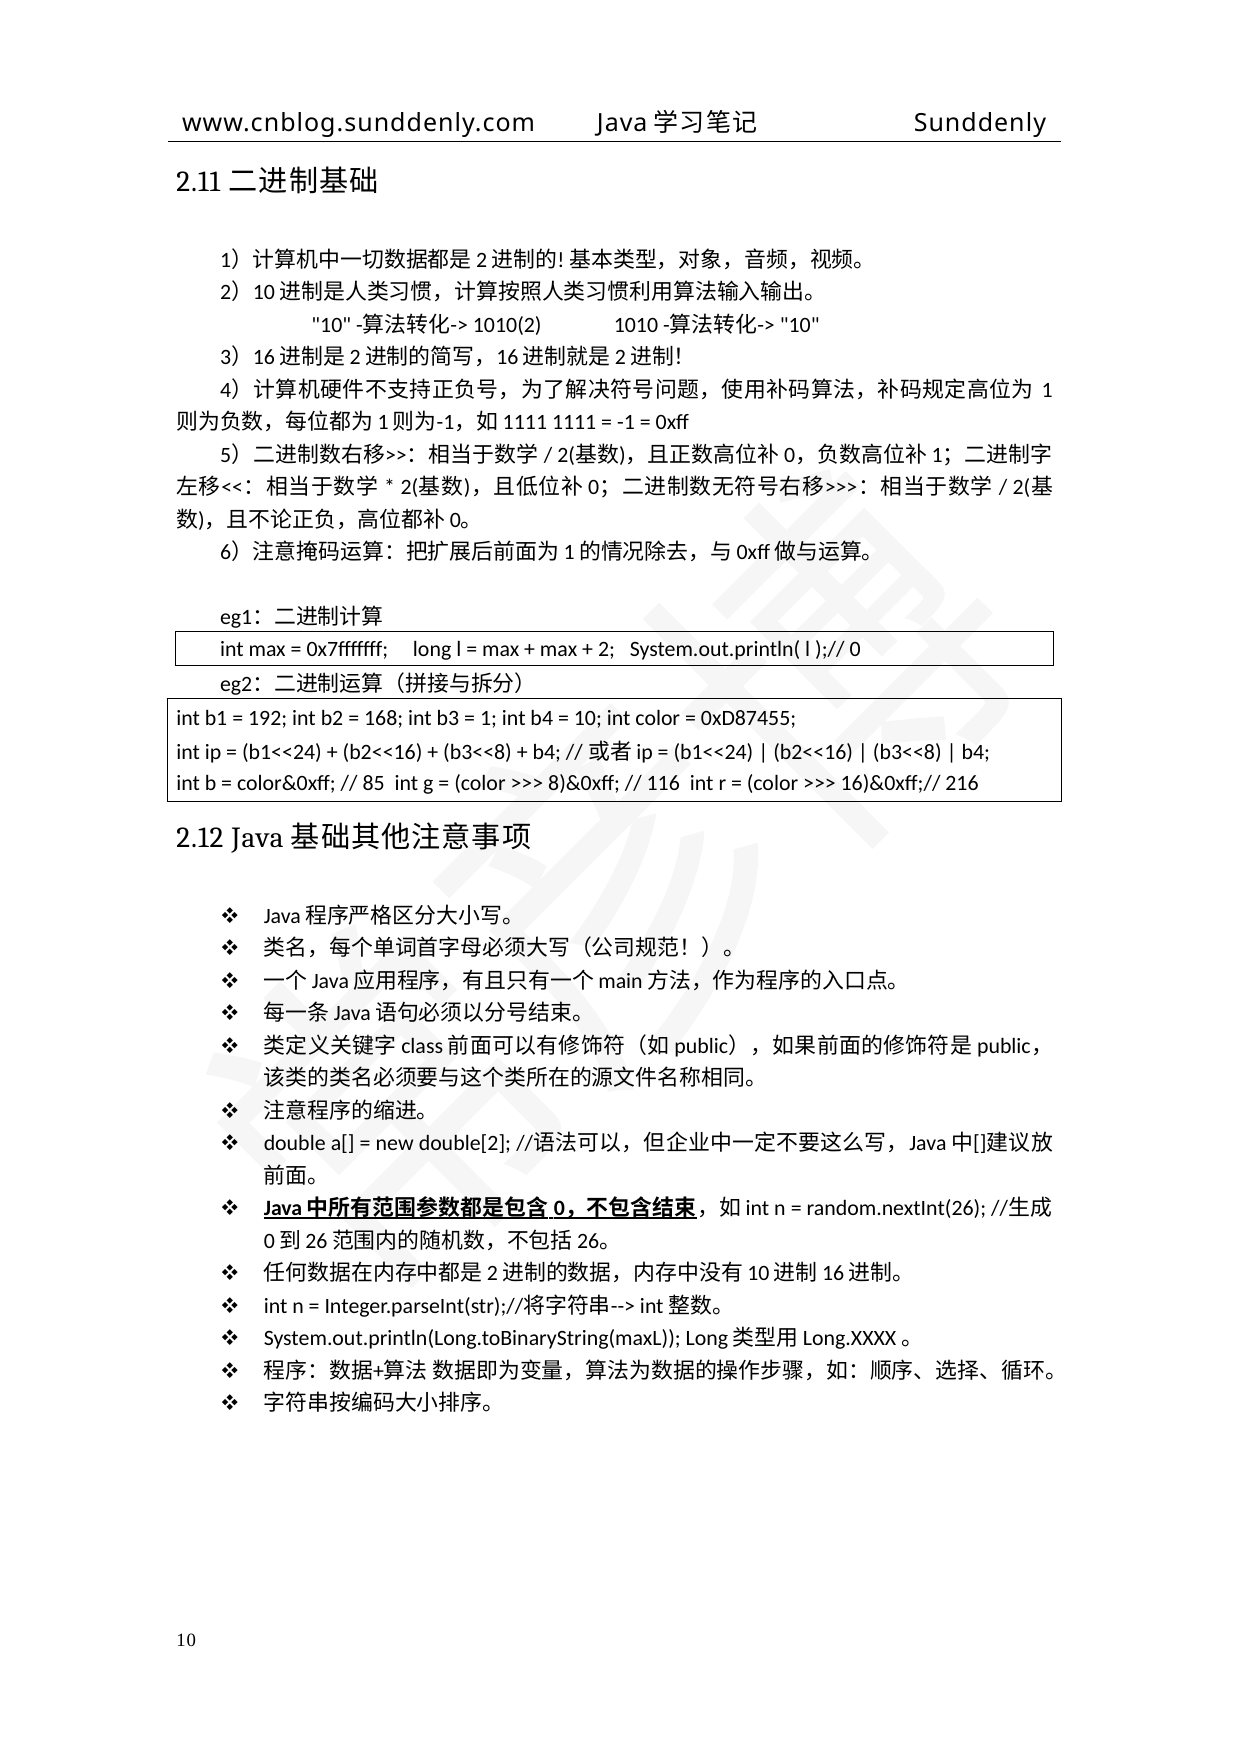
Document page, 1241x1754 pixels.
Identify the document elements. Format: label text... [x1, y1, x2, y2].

list Java程序严格区分大小写。 [220, 897, 1053, 930]
text int b1 = 192; int b2 = 168; int b3 = 1; int b4 = 10; int color = 0xD87455; [168, 699, 1061, 734]
subtitle 2.12 Java基础其他注意事项 [176, 802, 1053, 867]
list 类名，每个单词首字母必须大写（公司规范！）。 [220, 930, 1053, 962]
list 每一条Java语句必须以分号结束。 [220, 995, 1053, 1027]
text 1）计算机中一切数据都是2进制的! 基本类型，对象，音频，视频。 [176, 241, 1053, 274]
list double a[] = new double[2]; //语法可以，但企业中一定不要这么写，Java中[]建议放前面。 [220, 1125, 1053, 1190]
text int max = 0x7fffffff; long l = max + max + 2; System.out.println( l );// 0 [176, 632, 1053, 665]
text 4）计算机硬件不支持正负号，为了解决符号问题，使用补码算法，补码规定高位为1则为负数，每位都为1则为-1，如1111 1111 = -1 = 0xff [176, 371, 1053, 436]
list 类定义关键字class前面可以有修饰符（如public），如果前面的修饰符是public，该类的类名必须要与这个类所在的源文件名称相同。 [220, 1027, 1053, 1092]
text eg2：二进制运算（拼接与拆分） [176, 666, 1053, 698]
list 程序：数据+算法 数据即为变量，算法为数据的操作步骤，如：顺序、选择、循环。 [220, 1352, 1053, 1385]
text 6）注意掩码运算：把扩展后前面为1的情况除去，与0xff做与运算。 [176, 534, 1053, 566]
text 2）10进制是人类习惯，计算按照人类习惯利用算法输入输出。 [176, 274, 1053, 306]
text eg1：二进制计算 [176, 599, 1053, 631]
list Java中所有范围参数都是包含0，不包含结束，如int n = random.nextInt(26); //生成0到26范围内的随机数，不包括26。 [220, 1190, 1053, 1255]
text int b = color&0xff; // 85 int g = (color >>> 8)&0xff; // 116 int r = (color >>> 16)&0xff;// 216 [168, 763, 1061, 801]
list int n = Integer.parseInt(str);//将字符串--> int 整数。 [220, 1287, 1053, 1320]
list 任何数据在内存中都是2进制的数据，内存中没有10进制16进制。 [220, 1255, 1053, 1287]
list 字符串按编码大小排序。 [220, 1385, 1053, 1417]
text 3）16进制是2进制的简写，16进制就是2进制！ [176, 339, 1053, 371]
text "10" -算法转化-> 1010(2) 1010 -算法转化-> "10" [176, 306, 1053, 339]
text int ip = (b1<<24) + (b2<<16) + (b3<<8) + b4; // 或者ip = (b1<<24) | (b2<<16) | (b3<<8) | b4; [176, 734, 1053, 763]
list 注意程序的缩进。 [220, 1092, 1053, 1125]
subtitle 2.11 二进制基础 [176, 146, 1053, 211]
list System.out.println(Long.toBinaryString(maxL)); Long类型用Long.XXXX 。 [220, 1320, 1053, 1352]
text 5）二进制数右移>>：相当于数学 / 2(基数)，且正数高位补0，负数高位补1；二进制字左移<<：相当于数学 * 2(基数)，且低位补0；二进制数无符号右移>>>：相当于数学 / 2(基数)，且不论正负，高位都补0。 [176, 436, 1053, 534]
list 一个Java应用程序，有且只有一个main方法，作为程序的入口点。 [220, 962, 1053, 995]
